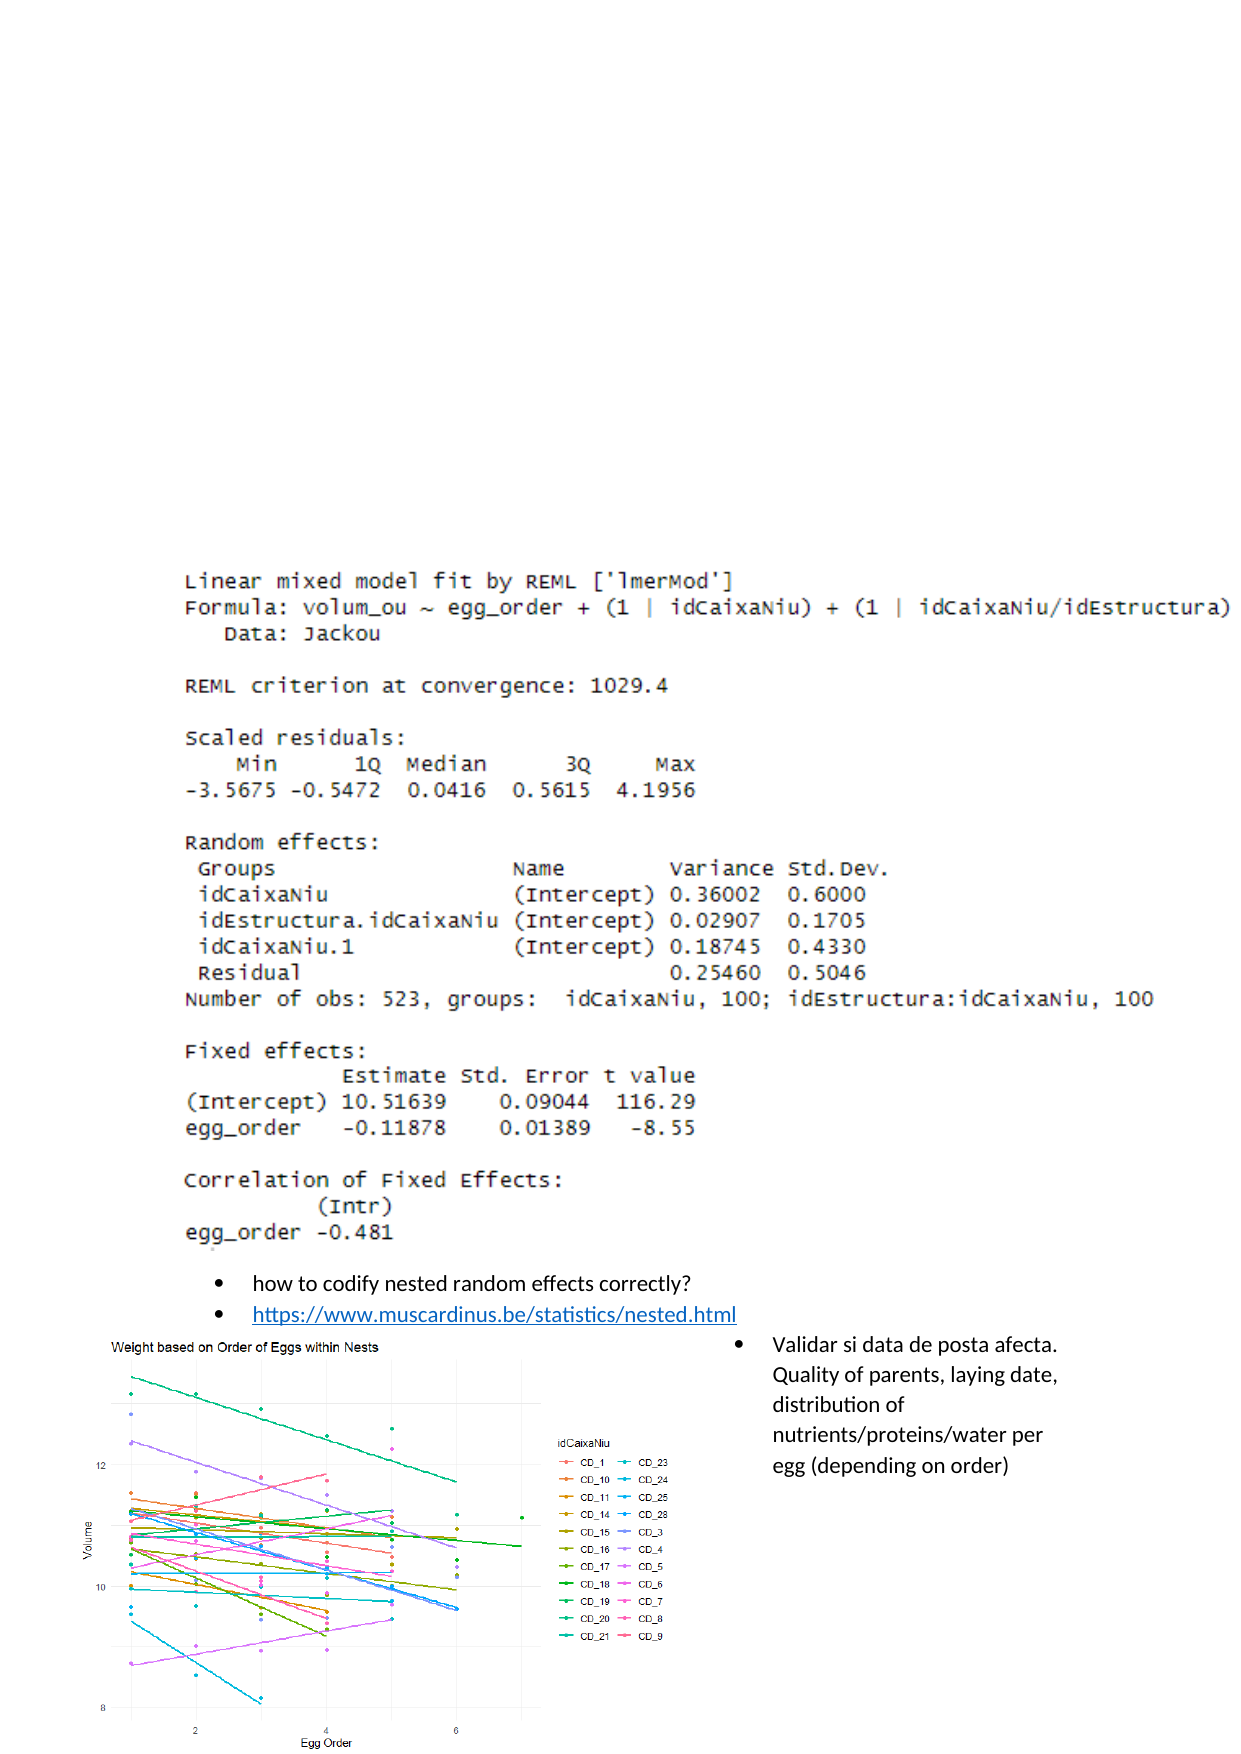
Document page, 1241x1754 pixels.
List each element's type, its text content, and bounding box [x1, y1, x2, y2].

picture [76, 1335, 679, 1754]
list https://www.muscardinus.be/statistics/nested.html [215, 1300, 1063, 1328]
list how to codify nested random effects correctly? [215, 1269, 1063, 1298]
picture [177, 569, 1241, 1251]
list Validar si data de posta afecta. Quality of parents, laying date, distribution of nutrients/proteins/water per egg (depending on order) [215, 1330, 1063, 1479]
